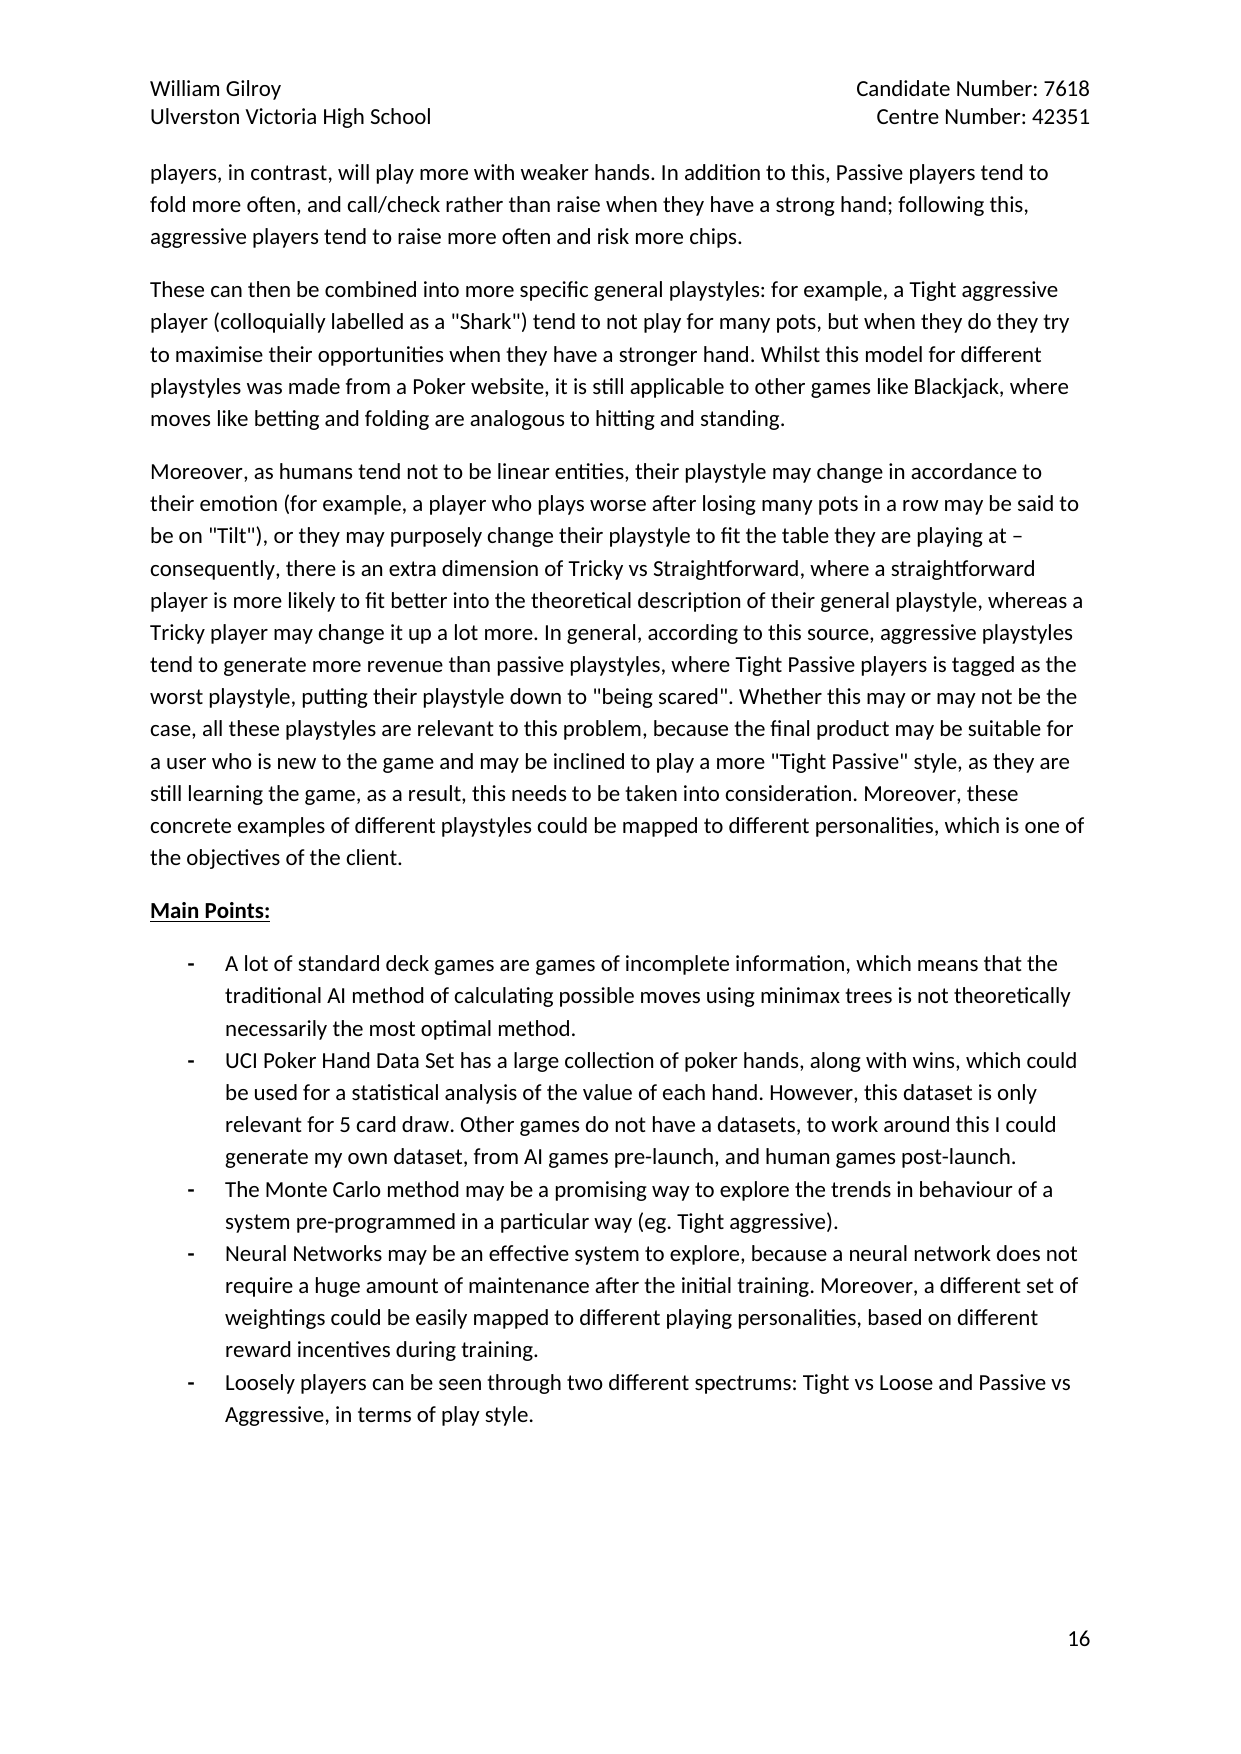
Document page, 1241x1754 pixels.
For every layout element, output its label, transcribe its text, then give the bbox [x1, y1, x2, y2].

text Moreover, as humans tend not to be linear entities, their playstyle may change in accordance to their emotion (for example, a player who plays worse after losing many pots in a row may be said to be on "Tilt"), or they may purposely change their playstyle to fit the table they are playing at – consequently, there is an extra dimension of Tricky vs Straightforward, where a straightforward player is more likely to fit better into the theoretical description of their general playstyle, whereas a Tricky player may change it up a lot more. In general, according to this source, aggressive playstyles tend to generate more revenue than passive playstyles, where Tight Passive players is tagged as the worst playstyle, putting their playstyle down to "being scared". Whether this may or may not be the case, all these playstyles are relevant to this problem, because the final product may be suitable for a user who is new to the game and may be inclined to play a more "Tight Passive" style, as they are still learning the game, as a result, this needs to be taken into consideration. Moreover, these concrete examples of different playstyles could be mapped to different personalities, which is one of the objectives of the client. [150, 457, 1090, 871]
list A lot of standard deck games are games of incomplete information, which means that the traditional AI method of calculating possible moves using minimax trees is not theoretically necessarily the most optimal method. [187, 949, 1090, 1042]
text These can then be combined into more specific general playstyles: for example, a Tight aggressive player (colloquially labelled as a "Shark") tend to not play for many pots, but when they do they try to maximise their opportunities when they have a stronger hand. Whilst this model for different playstyles was made from a Poker website, it is still applicable to other games like Blackjack, where moves like betting and folding are analogous to hitting and standing. [150, 275, 1090, 432]
list Neural Networks may be an effective system to explore, because a neural network does not require a huge amount of maintenance after the initial training. Moreover, a different set of weightings could be easily mapped to different playing personalities, based on different reward incentives during training. [187, 1239, 1090, 1364]
list UCI Poker Hand Data Set has a large collection of poker hands, along with wins, which could be used for a statistical analysis of the value of each hand. However, this dataset is only relevant for 5 card draw. Other games do not have a datasets, to work around this I could generate my own dataset, from AI games pre-launch, and human games post-launch. [187, 1046, 1090, 1171]
list Loosely players can be seen through two different spectrums: Tight vs Loose and Passive vs Aggressive, in terms of play style. [187, 1368, 1090, 1428]
list The Monte Carlo method may be a promising way to explore the trends in behaviour of a system pre-programmed in a particular way (eg. Tight aggressive). [187, 1175, 1090, 1235]
text Main Points: [150, 896, 1090, 924]
